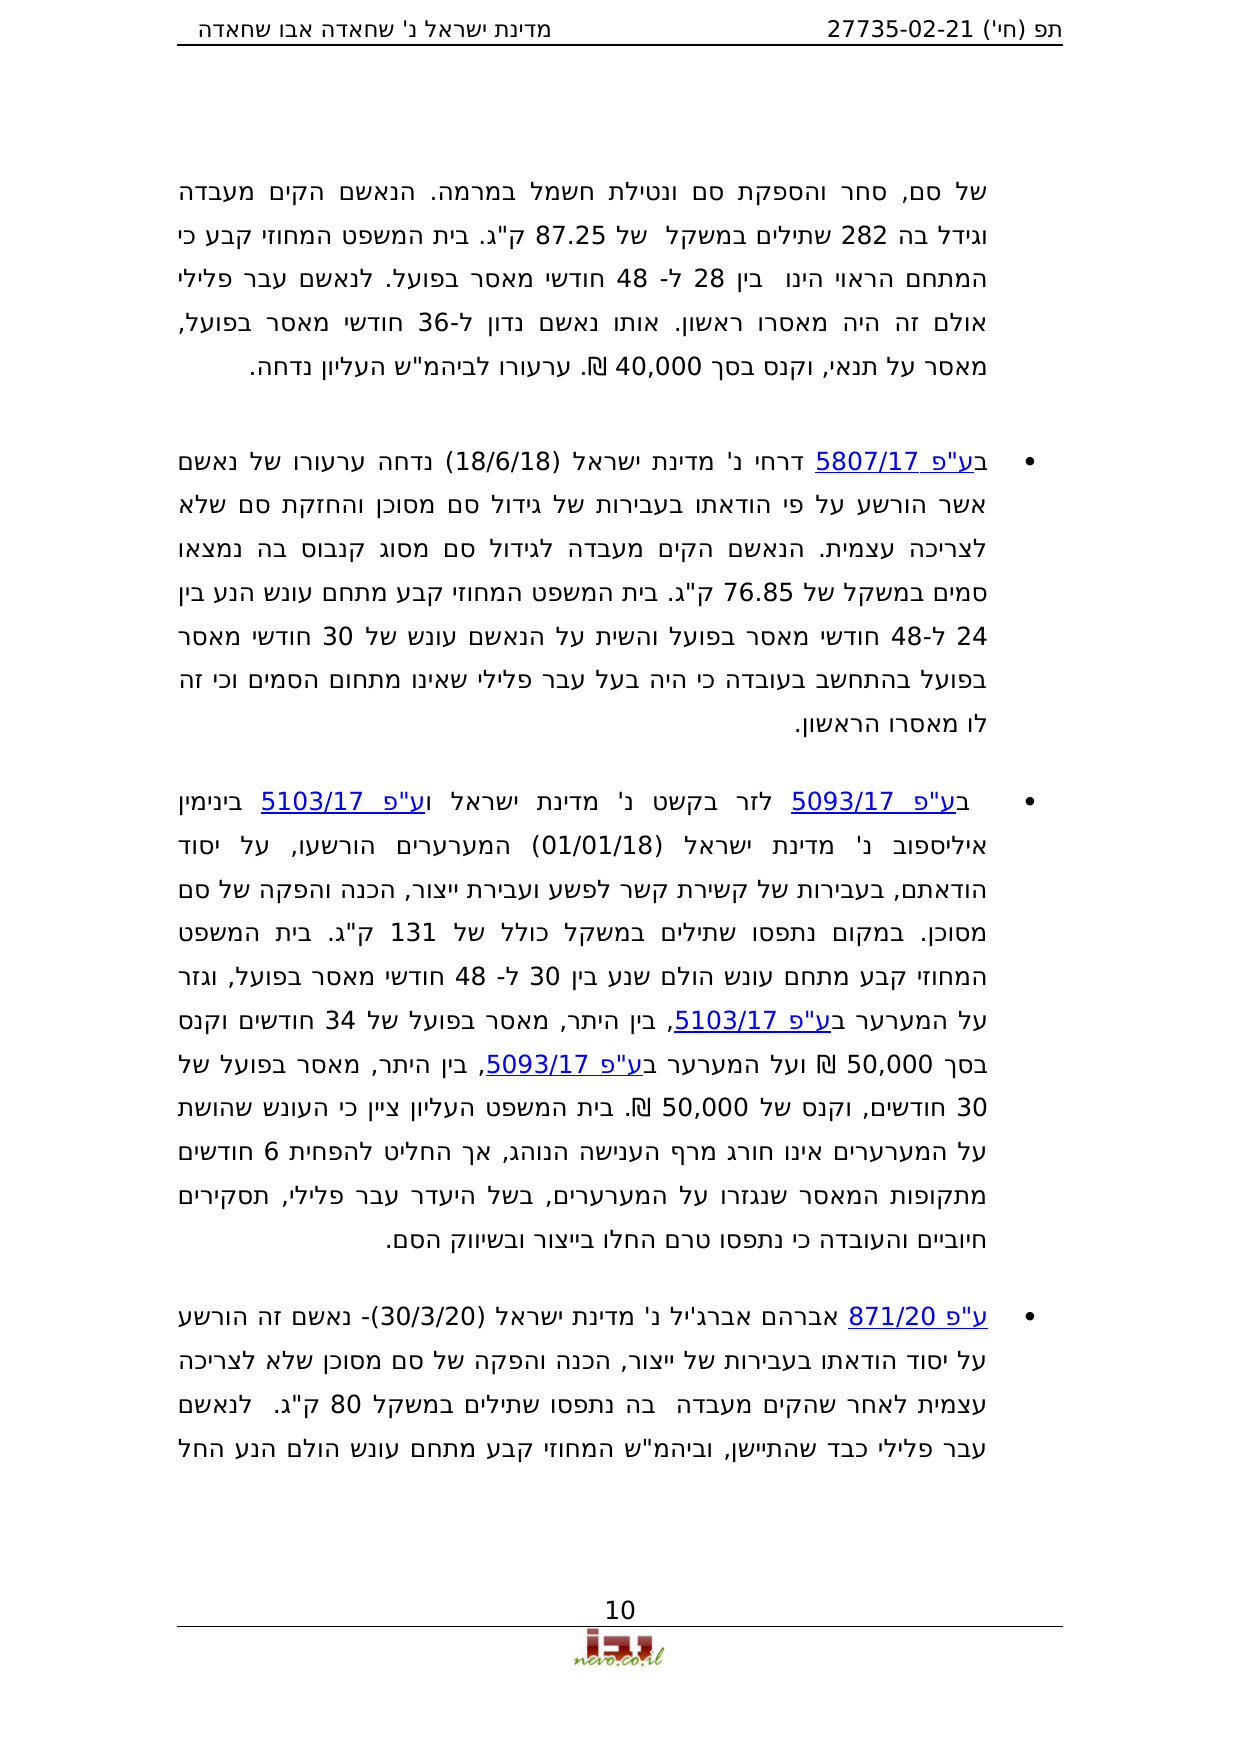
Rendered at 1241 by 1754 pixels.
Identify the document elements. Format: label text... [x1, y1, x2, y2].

list בע"פ 5807/17 דרחי נ' מדינת ישראל (18/6/18) נדחה ערעורו של נאשם אשר הורשע על פי הודאתו בעבירות של גידול סם מסוכן והחזקת סם שלא לצריכה עצמית. הנאשם הקים מעבדה לגידול סם מסוג קנבוס בה נמצאו סמים במשקל של 76.85 ק"ג. בית המשפט המחוזי קבע מתחם עונש הנע בין 24 ל-48 חודשי מאסר בפועל והשית על הנאשם עונש של 30 חודשי מאסר בפועל בהתחשב בעובדה כי היה בעל עבר פלילי שאינו מתחום הסמים וכי זה לו מאסרו הראשון. [177, 447, 1026, 739]
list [177, 177, 1026, 381]
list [177, 1303, 1026, 1463]
list בע"פ 5093/17 ‏לזר בקשט נ' מדינת ישראל וע"פ 5103/17 בינימין איליספוב נ' מדינת ישראל (01/01/18) המערערים הורשעו, על יסוד הודאתם, בעבירות של קשירת קשר לפשע ועבירת ייצור, הכנה והפקה של סם מסוכן. במקום נתפסו שתילים במשקל כולל של 131 ק"ג. בית המשפט המחוזי קבע מתחם עונש הולם שנע בין 30 ל- 48 חודשי מאסר בפועל, וגזר על המערער בע"פ 5103/17, בין היתר, מאסר בפועל של 34 חודשים וקנס בסך 50,000 ₪ ועל המערער בע"פ 5093/17, בין היתר, מאסר בפועל של 30 חודשים, וקנס של 50,000 ₪. בית המשפט העליון ציין כי העונש שהושת על המערערים אינו חורג מרף הענישה הנוהג, אך החליט להפחית 6 חודשים מתקופות המאסר שנגזרו על המערערים, בשל היעדר עבר פלילי, תסקירים חיוביים והעובדה כי נתפסו טרם החלו בייצור ובשיווק הסם. [177, 787, 1026, 1254]
picture [574, 1628, 666, 1667]
